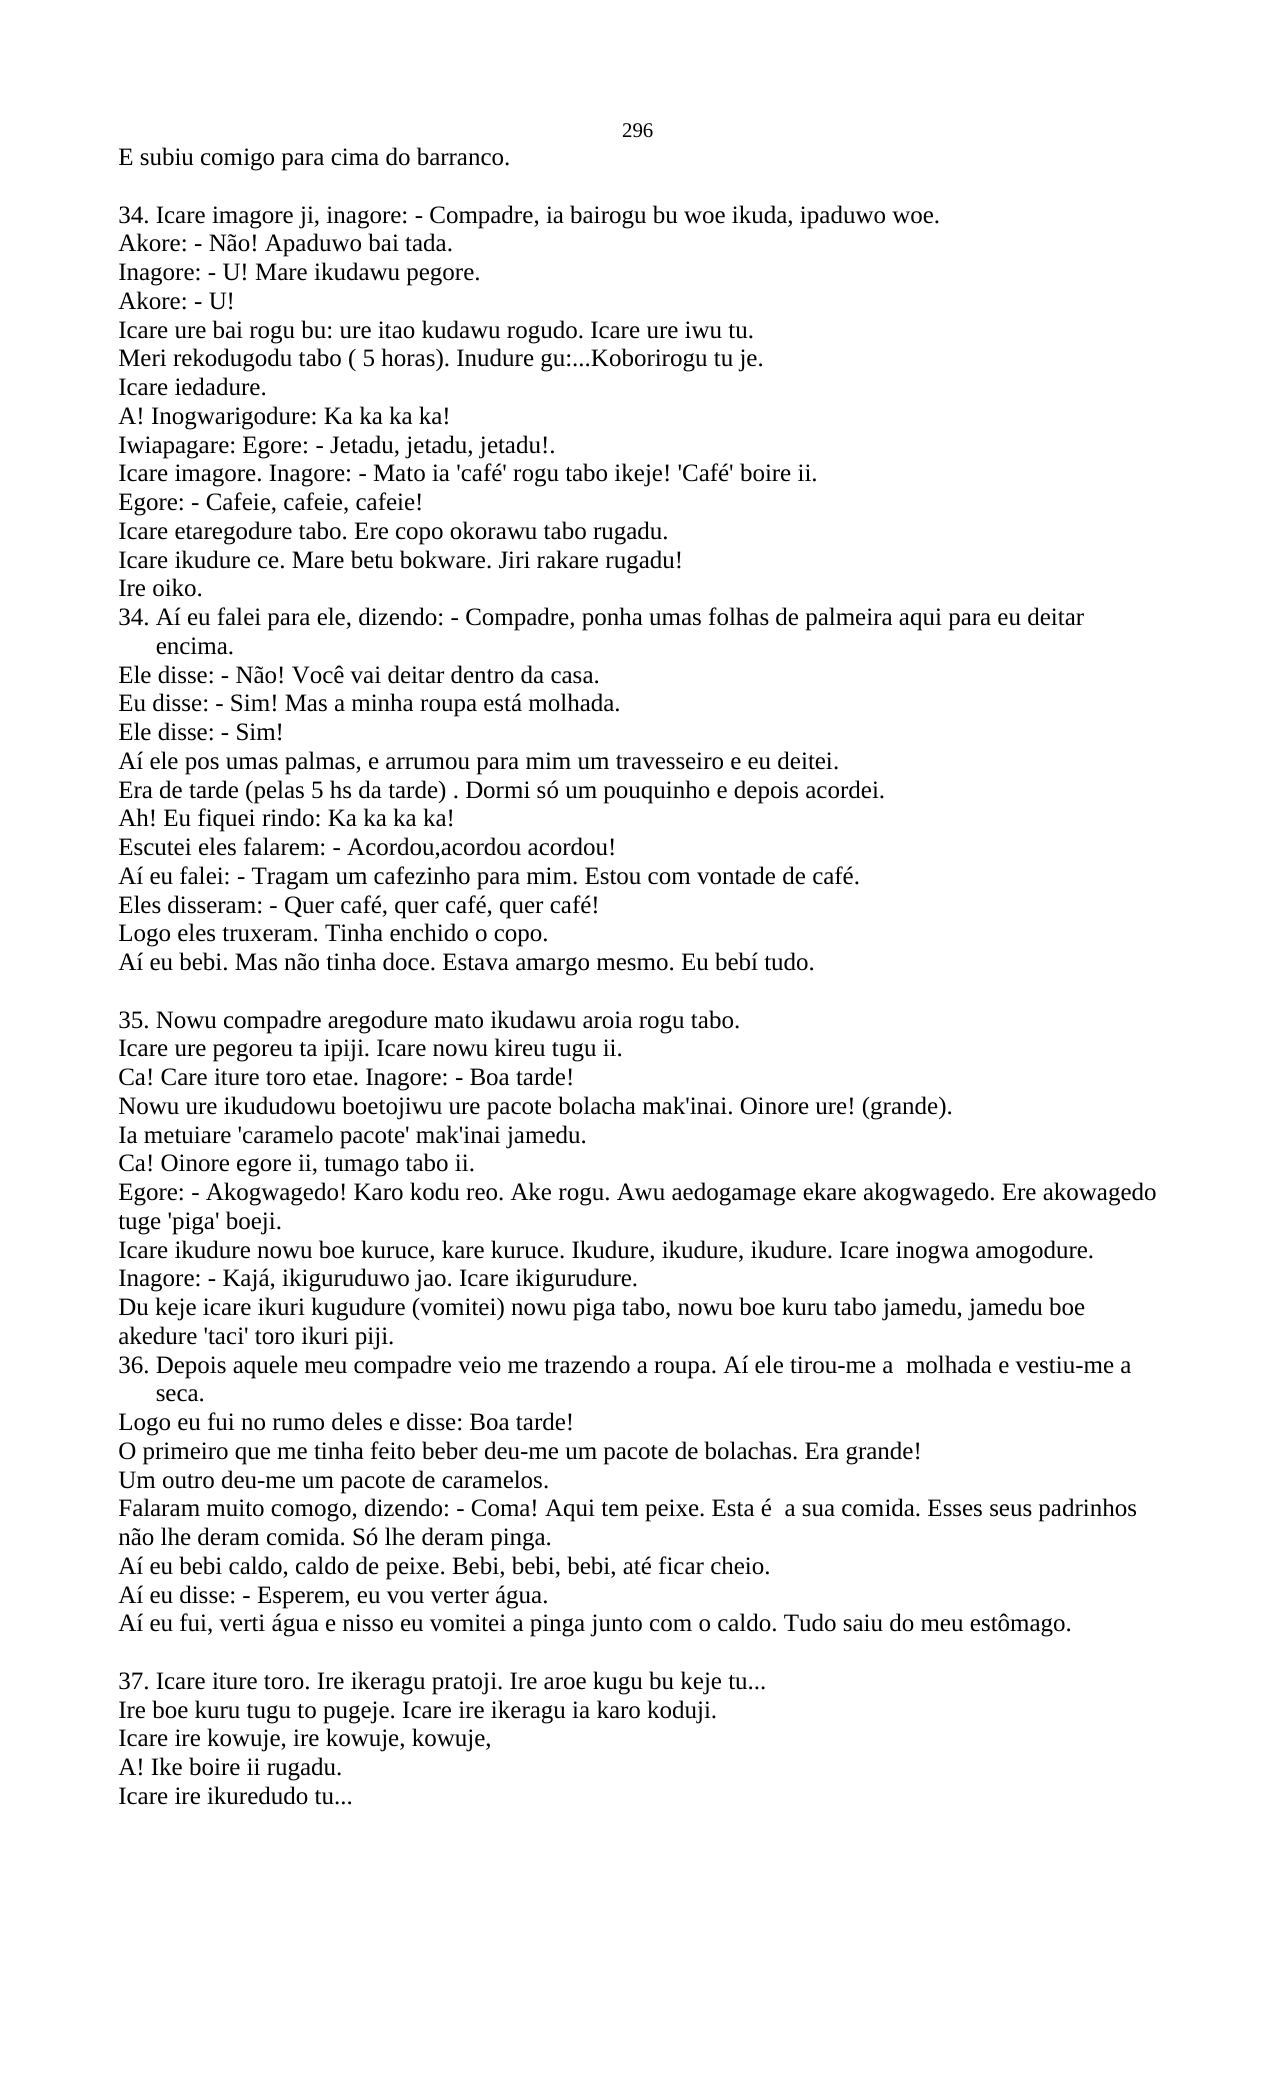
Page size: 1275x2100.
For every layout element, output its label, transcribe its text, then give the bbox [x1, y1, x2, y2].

text Icare ure bai rogu bu: ure itao kudawu rogudo. Icare ure iwu tu. [118, 315, 1157, 343]
text O primeiro que me tinha feito beber deu-me um pacote de bolachas. Era grande! [118, 1436, 1157, 1465]
text Ele disse: - Sim! [118, 717, 1157, 746]
text Eles disseram: - Quer café, quer café, quer café! [118, 890, 1157, 918]
text Icare etaregodure tabo. Ere copo okorawu tabo rugadu. [118, 516, 1157, 545]
text Ca! Oinore egore ii, tumago tabo ii. [118, 1148, 1157, 1177]
text Era de tarde (pelas 5 hs da tarde) . Dormi só um pouquinho e depois acordei. [118, 775, 1157, 803]
text Egore: - Cafeie, cafeie, cafeie! [118, 487, 1157, 516]
text Akore: - Não! Apaduwo bai tada. [118, 228, 1157, 257]
text Inagore: - Kajá, ikiguruduwo jao. Icare ikigurudure. [118, 1263, 1157, 1292]
text Icare iedadure. [118, 372, 1157, 401]
text Aí eu bebi. Mas não tinha doce. Estava amargo mesmo. Eu bebí tudo. [118, 947, 1157, 976]
text Aí eu fui, verti água e nisso eu vomitei a pinga junto com o caldo. Tudo saiu do meu estômago. [118, 1608, 1157, 1637]
text Egore: - Akogwagedo! Karo kodu reo. Ake rogu. Awu aedogamage ekare akogwagedo. Ere akowagedo tuge 'piga' boeji. [118, 1177, 1157, 1235]
text A! Ike boire ii rugadu. [118, 1752, 1157, 1781]
text Ca! Care iture toro etae. Inagore: - Boa tarde! [118, 1062, 1157, 1091]
text Icare ikudure nowu boe kuruce, kare kuruce. Ikudure, ikudure, ikudure. Icare inogwa amogodure. [118, 1235, 1157, 1263]
text Icare ure pegoreu ta ipiji. Icare nowu kireu tugu ii. [118, 1033, 1157, 1062]
text 34. Icare imagore ji, inagore: - Compadre, ia bairogu bu woe ikuda, ipaduwo woe. [118, 200, 1157, 228]
text Du keje icare ikuri kugudure (vomitei) nowu piga tabo, nowu boe kuru tabo jamedu, jamedu boe akedure 'taci' toro ikuri piji. [118, 1292, 1157, 1350]
text Falaram muito comogo, dizendo: - Coma! Aqui tem peixe. Esta é a sua comida. Esses seus padrinhos não lhe deram comida. Só lhe deram pinga. [118, 1493, 1157, 1551]
text Akore: - U! [118, 286, 1157, 315]
text Ia metuiare 'caramelo pacote' mak'inai jamedu. [118, 1120, 1157, 1148]
text Aí ele pos umas palmas, e arrumou para mim um travesseiro e eu deitei. [118, 746, 1157, 775]
list Depois aquele meu compadre veio me trazendo a roupa. Aí ele tirou-me a molhada e vestiu-me a seca. [118, 1350, 1157, 1407]
list Aí eu falei para ele, dizendo: - Compadre, ponha umas folhas de palmeira aqui para eu deitar encima. [118, 602, 1157, 660]
list Nowu compadre aregodure mato ikudawu aroia rogu tabo. [118, 1005, 1157, 1033]
text Aí eu falei: - Tragam um cafezinho para mim. Estou com vontade de café. [118, 861, 1157, 890]
text E subiu comigo para cima do barranco. [118, 142, 1157, 171]
text Eu disse: - Sim! Mas a minha roupa está molhada. [118, 688, 1157, 717]
text 37. Icare iture toro. Ire ikeragu pratoji. Ire aroe kugu bu keje tu... [118, 1666, 1157, 1695]
text Logo eu fui no rumo deles e disse: Boa tarde! [118, 1407, 1157, 1436]
text Escutei eles falarem: - Acordou,acordou acordou! [118, 832, 1157, 861]
text Aí eu disse: - Esperem, eu vou verter água. [118, 1580, 1157, 1608]
text Icare ire ikuredudo tu... [118, 1781, 1157, 1810]
text Icare imagore. Inagore: - Mato ia 'café' rogu tabo ikeje! 'Café' boire ii. [118, 458, 1157, 487]
text Ire boe kuru tugu to pugeje. Icare ire ikeragu ia karo koduji. [118, 1695, 1157, 1723]
text A! Inogwarigodure: Ka ka ka ka! [118, 401, 1157, 430]
text Iwiapagare: Egore: - Jetadu, jetadu, jetadu!. [118, 430, 1157, 458]
text Ire oiko. [118, 573, 1157, 602]
text Icare ikudure ce. Mare betu bokware. Jiri rakare rugadu! [118, 545, 1157, 573]
text Meri rekodugodu tabo ( 5 horas). Inudure gu:...Koborirogu tu je. [118, 343, 1157, 372]
text Icare ire kowuje, ire kowuje, kowuje, [118, 1723, 1157, 1752]
text Nowu ure ikududowu boetojiwu ure pacote bolacha mak'inai. Oinore ure! (grande). [118, 1091, 1157, 1120]
text Ah! Eu fiquei rindo: Ka ka ka ka! [118, 803, 1157, 832]
text Ele disse: - Não! Você vai deitar dentro da casa. [118, 660, 1157, 688]
text Inagore: - U! Mare ikudawu pegore. [118, 257, 1157, 286]
text Um outro deu-me um pacote de caramelos. [118, 1465, 1157, 1493]
text Logo eles truxeram. Tinha enchido o copo. [118, 918, 1157, 947]
text Aí eu bebi caldo, caldo de peixe. Bebi, bebi, bebi, até ficar cheio. [118, 1551, 1157, 1580]
